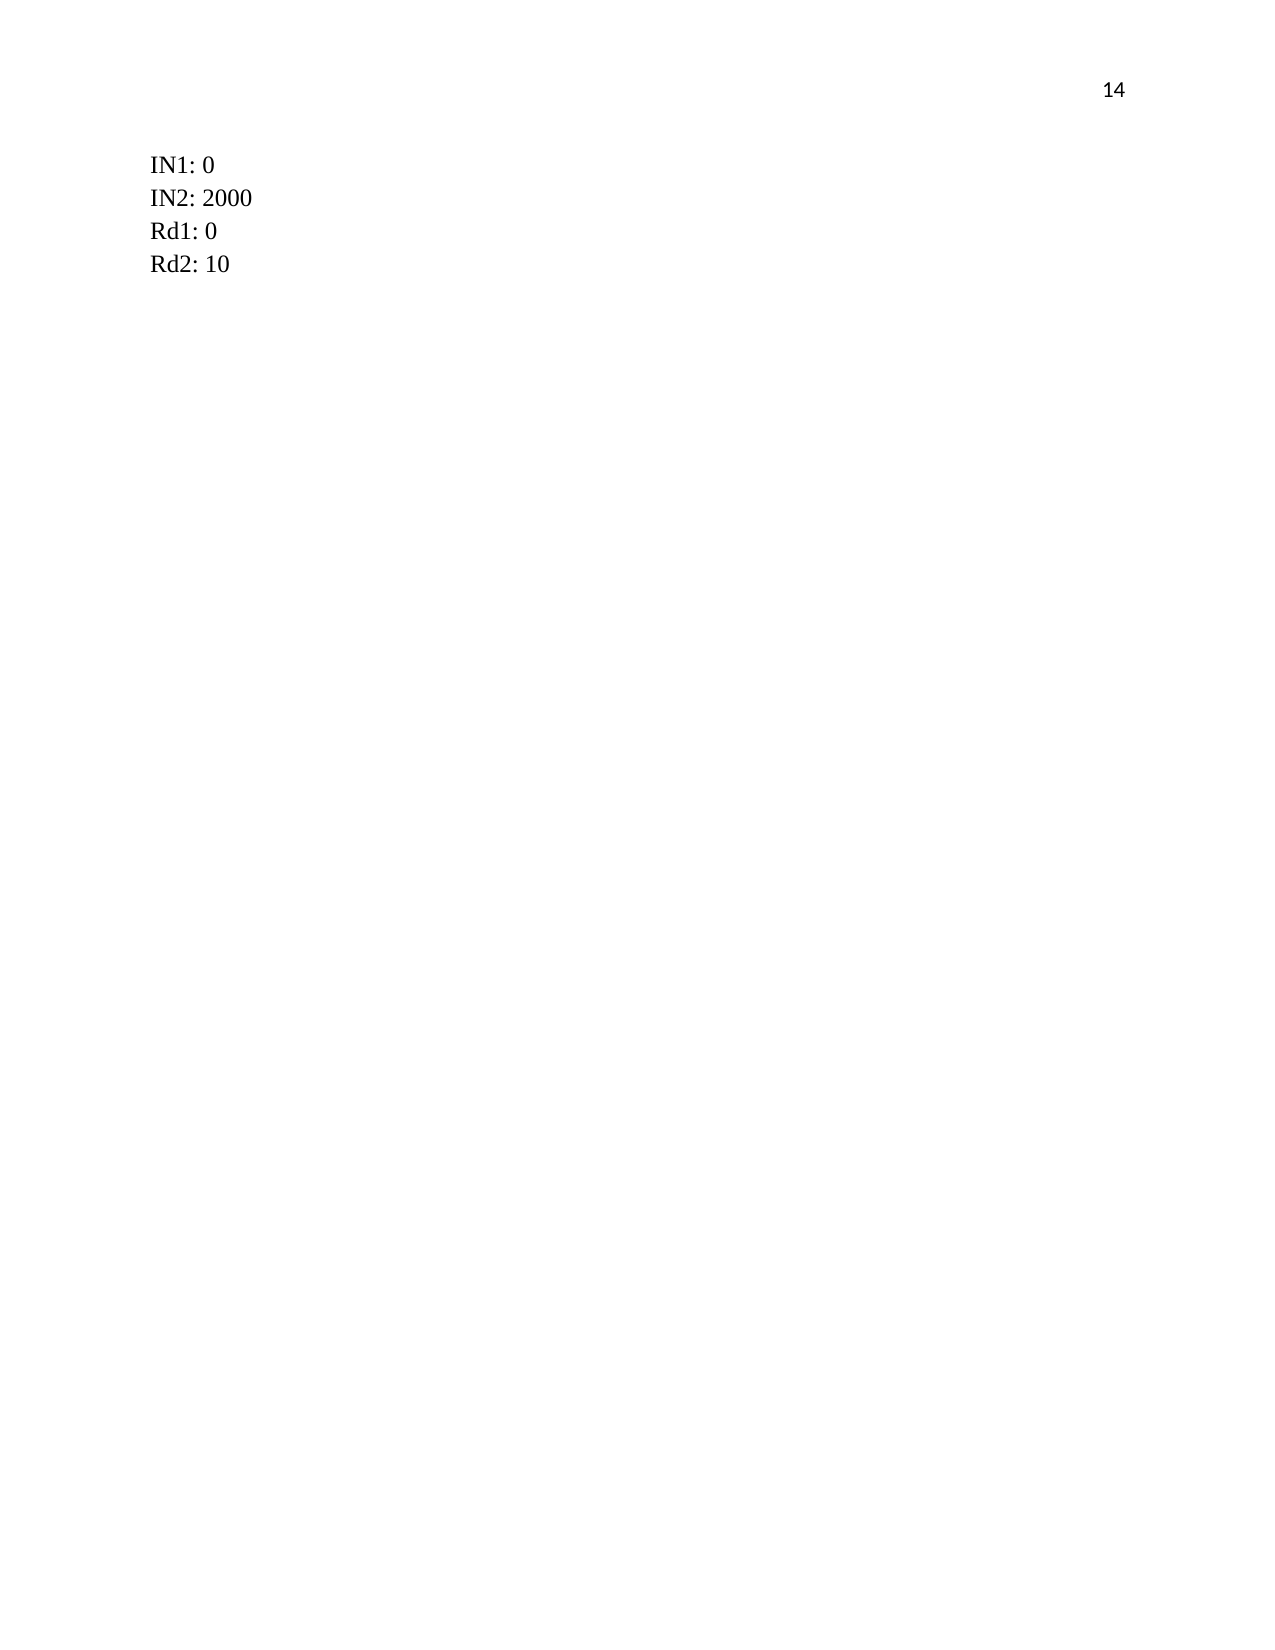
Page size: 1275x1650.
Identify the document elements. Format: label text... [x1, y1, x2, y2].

text Rd2: 10 [150, 249, 1125, 278]
text IN1: 0 [150, 150, 1125, 179]
text Rd1: 0 [150, 216, 1125, 245]
text IN2: 2000 [150, 183, 1125, 212]
